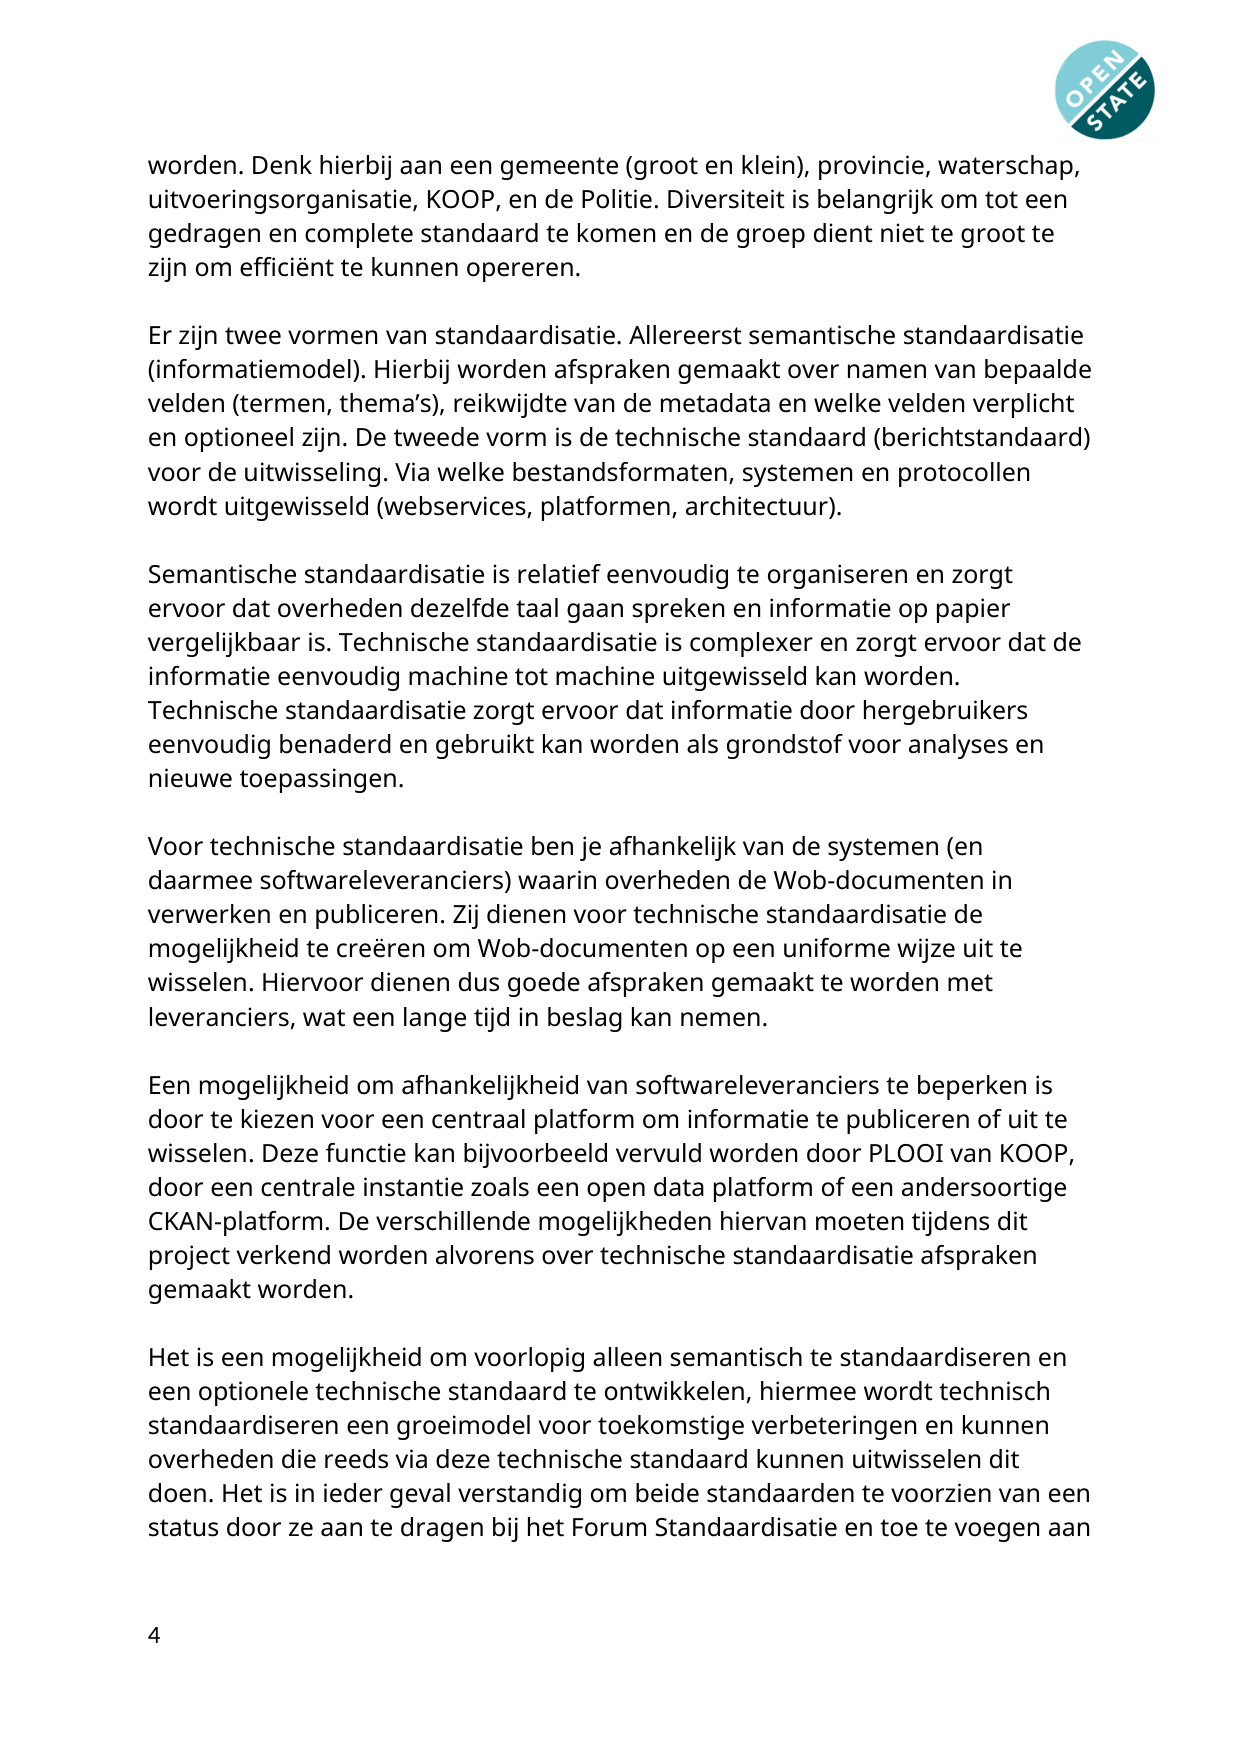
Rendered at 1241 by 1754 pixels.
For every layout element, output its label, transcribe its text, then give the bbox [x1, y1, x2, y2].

text Er zijn twee vormen van standaardisatie. Allereerst semantische standaardisatie (informatiemodel). Hierbij worden afspraken gemaakt over namen van bepaalde velden (termen, thema’s), reikwijdte van de metadata en welke velden verplicht en optioneel zijn. De tweede vorm is de technische standaard (berichtstandaard) voor de uitwisseling. Via welke bestandsformaten, systemen en protocollen wordt uitgewisseld (webservices, platformen, architectuur). [148, 318, 1093, 522]
picture [1050, 33, 1162, 145]
text Semantische standaardisatie is relatief eenvoudig te organiseren en zorgt ervoor dat overheden dezelfde taal gaan spreken en informatie op papier vergelijkbaar is. Technische standaardisatie is complexer en zorgt ervoor dat de informatie eenvoudig machine tot machine uitgewisseld kan worden. Technische standaardisatie zorgt ervoor dat informatie door hergebruikers eenvoudig benaderd en gebruikt kan worden als grondstof voor analyses en nieuwe toepassingen. [148, 556, 1093, 795]
text Voor technische standaardisatie ben je afhankelijk van de systemen (en daarmee softwareleveranciers) waarin overheden de Wob-documenten in verwerken en publiceren. Zij dienen voor technische standaardisatie de mogelijkheid te creëren om Wob-documenten op een uniforme wijze uit te wisselen. Hiervoor dienen dus goede afspraken gemaakt te worden met leveranciers, wat een lange tijd in beslag kan nemen. [148, 829, 1093, 1033]
text Een mogelijkheid om afhankelijkheid van softwareleveranciers te beperken is door te kiezen voor een centraal platform om informatie te publiceren of uit te wisselen. Deze functie kan bijvoorbeeld vervuld worden door PLOOI van KOOP, door een centrale instantie zoals een open data platform of een andersoortige CKAN-platform. De verschillende mogelijkheden hiervan moeten tijdens dit project verkend worden alvorens over technische standaardisatie afspraken gemaakt worden. [148, 1067, 1093, 1306]
